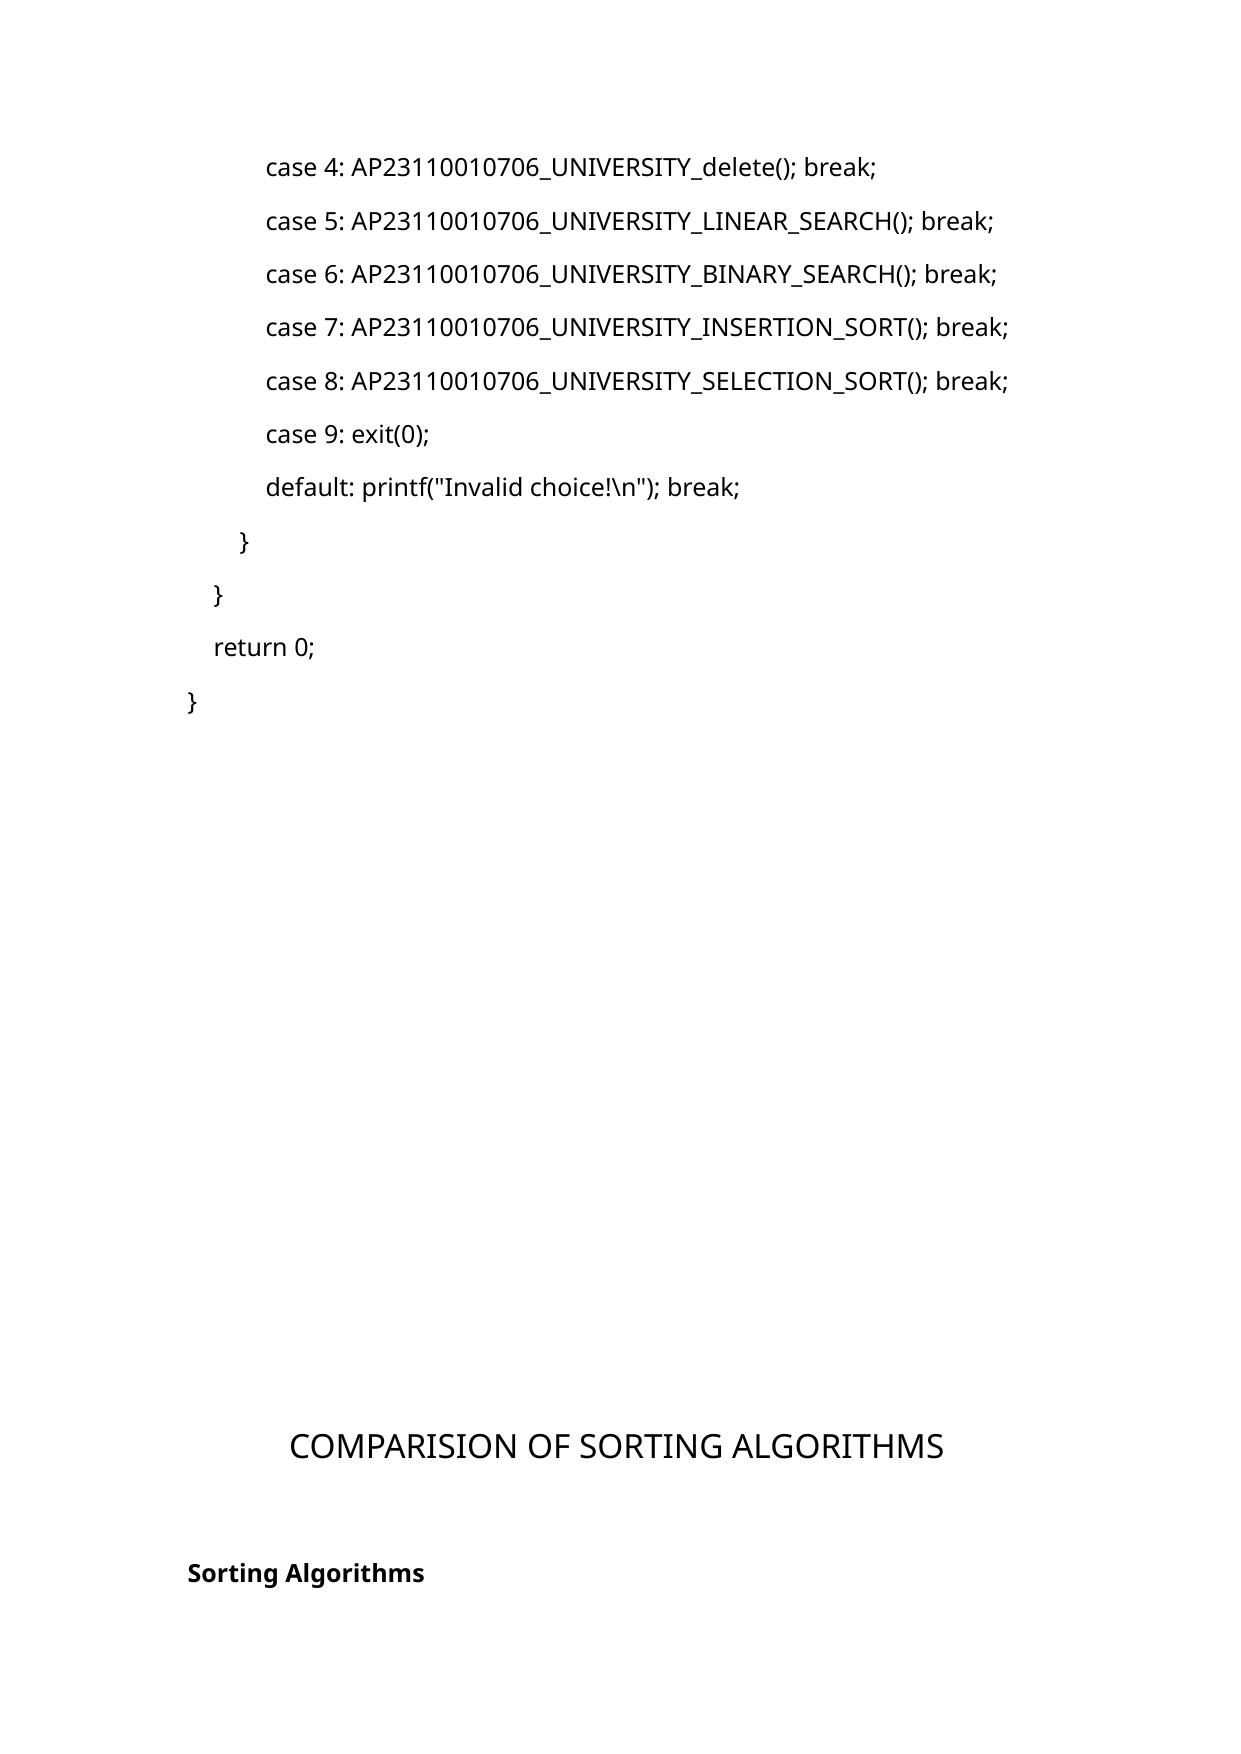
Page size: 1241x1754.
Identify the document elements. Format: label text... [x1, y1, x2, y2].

text } [187, 577, 1083, 611]
text COMPARISION OF SORTING ALGORITHMS [150, 1423, 1083, 1468]
text case 6: AP23110010706_UNIVERSITY_BINARY_SEARCH(); break; [187, 257, 1083, 291]
text return 0; [187, 630, 1083, 664]
text case 5: AP23110010706_UNIVERSITY_LINEAR_SEARCH(); break; [187, 203, 1083, 237]
text } [187, 523, 1083, 557]
text default: printf("Invalid choice!\n"); break; [187, 470, 1083, 504]
text case 9: exit(0); [187, 417, 1083, 451]
text Sorting Algorithms [187, 1555, 1083, 1589]
text case 7: AP23110010706_UNIVERSITY_INSERTION_SORT(); break; [187, 310, 1083, 344]
text case 4: AP23110010706_UNIVERSITY_delete(); break; [187, 150, 1083, 184]
text } [187, 683, 1083, 717]
text case 8: AP23110010706_UNIVERSITY_SELECTION_SORT(); break; [187, 363, 1083, 397]
